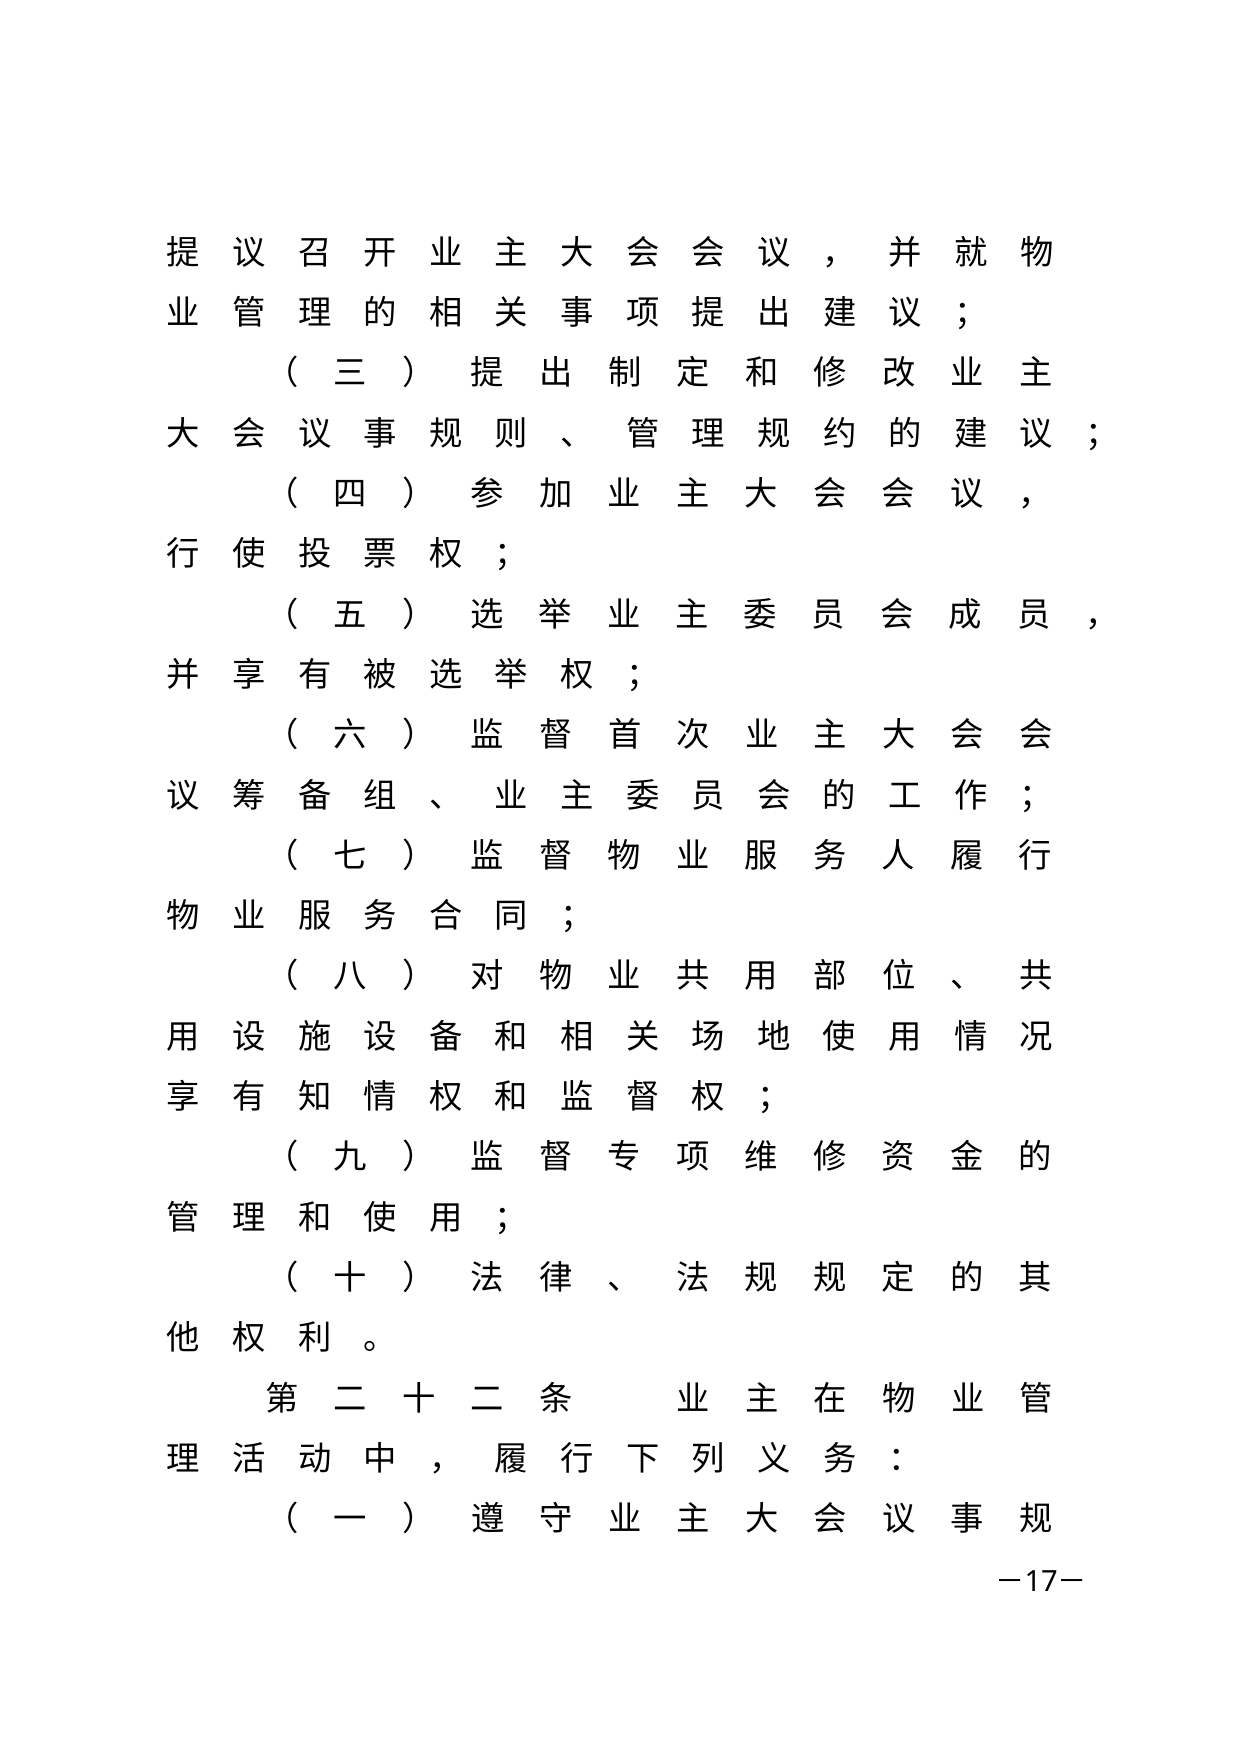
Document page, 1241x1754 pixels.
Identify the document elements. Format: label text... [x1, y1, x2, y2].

text （五）选举业主委员会成员，并享有被选举权； [167, 581, 1085, 702]
text （六）监督首次业主大会会议筹备组、业主委员会的工作； [167, 702, 1085, 823]
text （十）法律、法规规定的其他权利。 [167, 1245, 1085, 1365]
text （七）监督物业服务人履行物业服务合同； [167, 823, 1085, 943]
text 第二十二条 业主在物业管理活动中，履行下列义务： [167, 1365, 1085, 1486]
text （一）遵守业主大会议事规则、临时管理规约、管理规约； [167, 1486, 1085, 1546]
text （二）提议成立业主大会，提议召开业主大会会议，并就物业管理的相关事项提出建议； [167, 219, 1085, 340]
text （四）参加业主大会会议，行使投票权； [167, 461, 1085, 581]
text （八）对物业共用部位、共用设施设备和相关场地使用情况享有知情权和监督权； [167, 943, 1085, 1124]
text （三）提出制定和修改业主大会议事规则、管理规约的建议； [167, 340, 1085, 461]
text （九）监督专项维修资金的管理和使用； [167, 1124, 1085, 1245]
